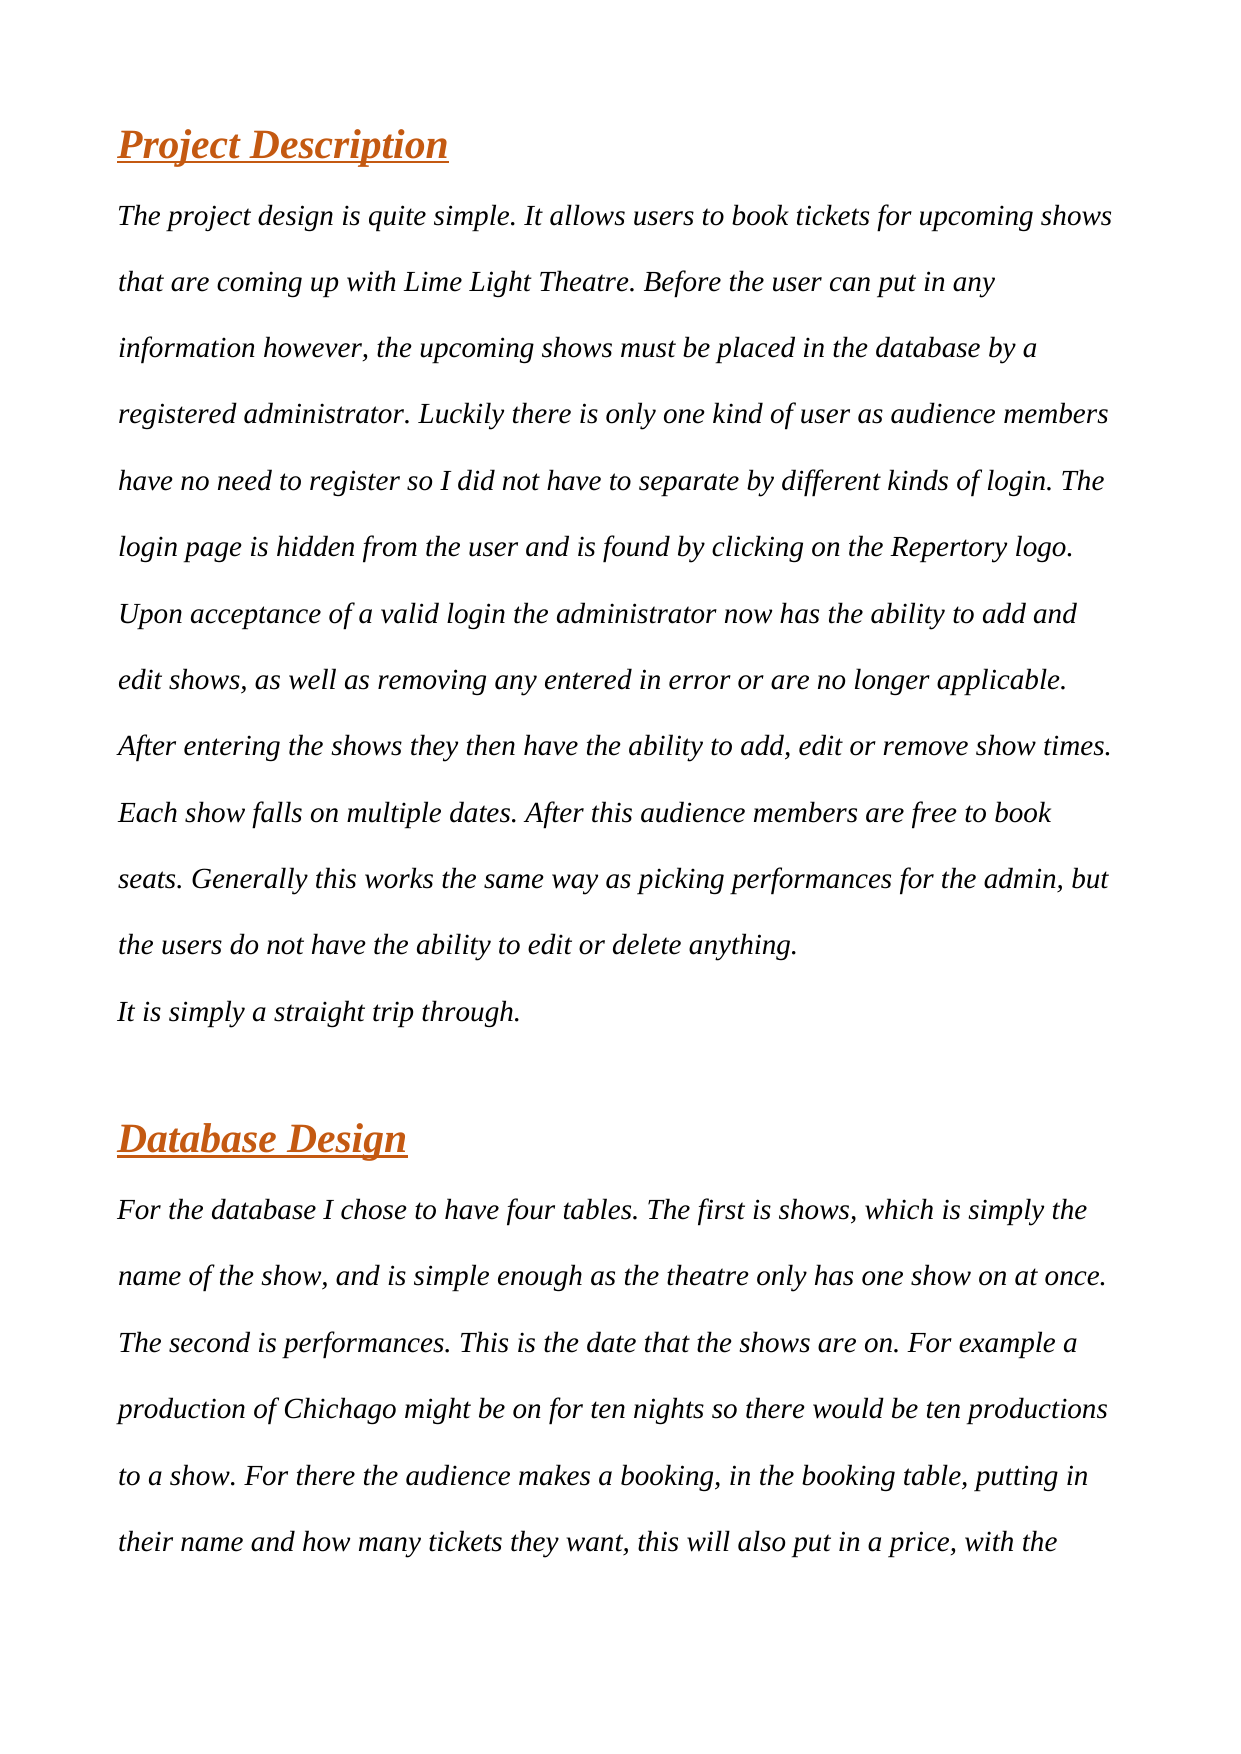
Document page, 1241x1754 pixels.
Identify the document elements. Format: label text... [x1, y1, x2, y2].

text The project design is quite simple. It allows users to book tickets for upcoming shows that are coming up with Lime Light Theatre. Before the user can put in any information however, the upcoming shows must be placed in the database by a registered administrator. Luckily there is only one kind of user as audience members have no need to register so I did not have to separate by different kinds of login. The login page is hidden from the user and is found by clicking on the Repertory logo. Upon acceptance of a valid login the administrator now has the ability to add and edit shows, as well as removing any entered in error or are no longer applicable. After entering the shows they then have the ability to add, edit or remove show times. Each show falls on multiple dates. After this audience members are free to book seats. Generally this works the same way as picking performances for the admin, but the users do not have the ability to edit or delete anything. [117, 198, 1121, 961]
text It is simply a straight trip through. [117, 994, 1121, 1027]
text Project Description [117, 119, 1121, 167]
text Database Design [117, 1114, 1121, 1162]
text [117, 1192, 1121, 1557]
